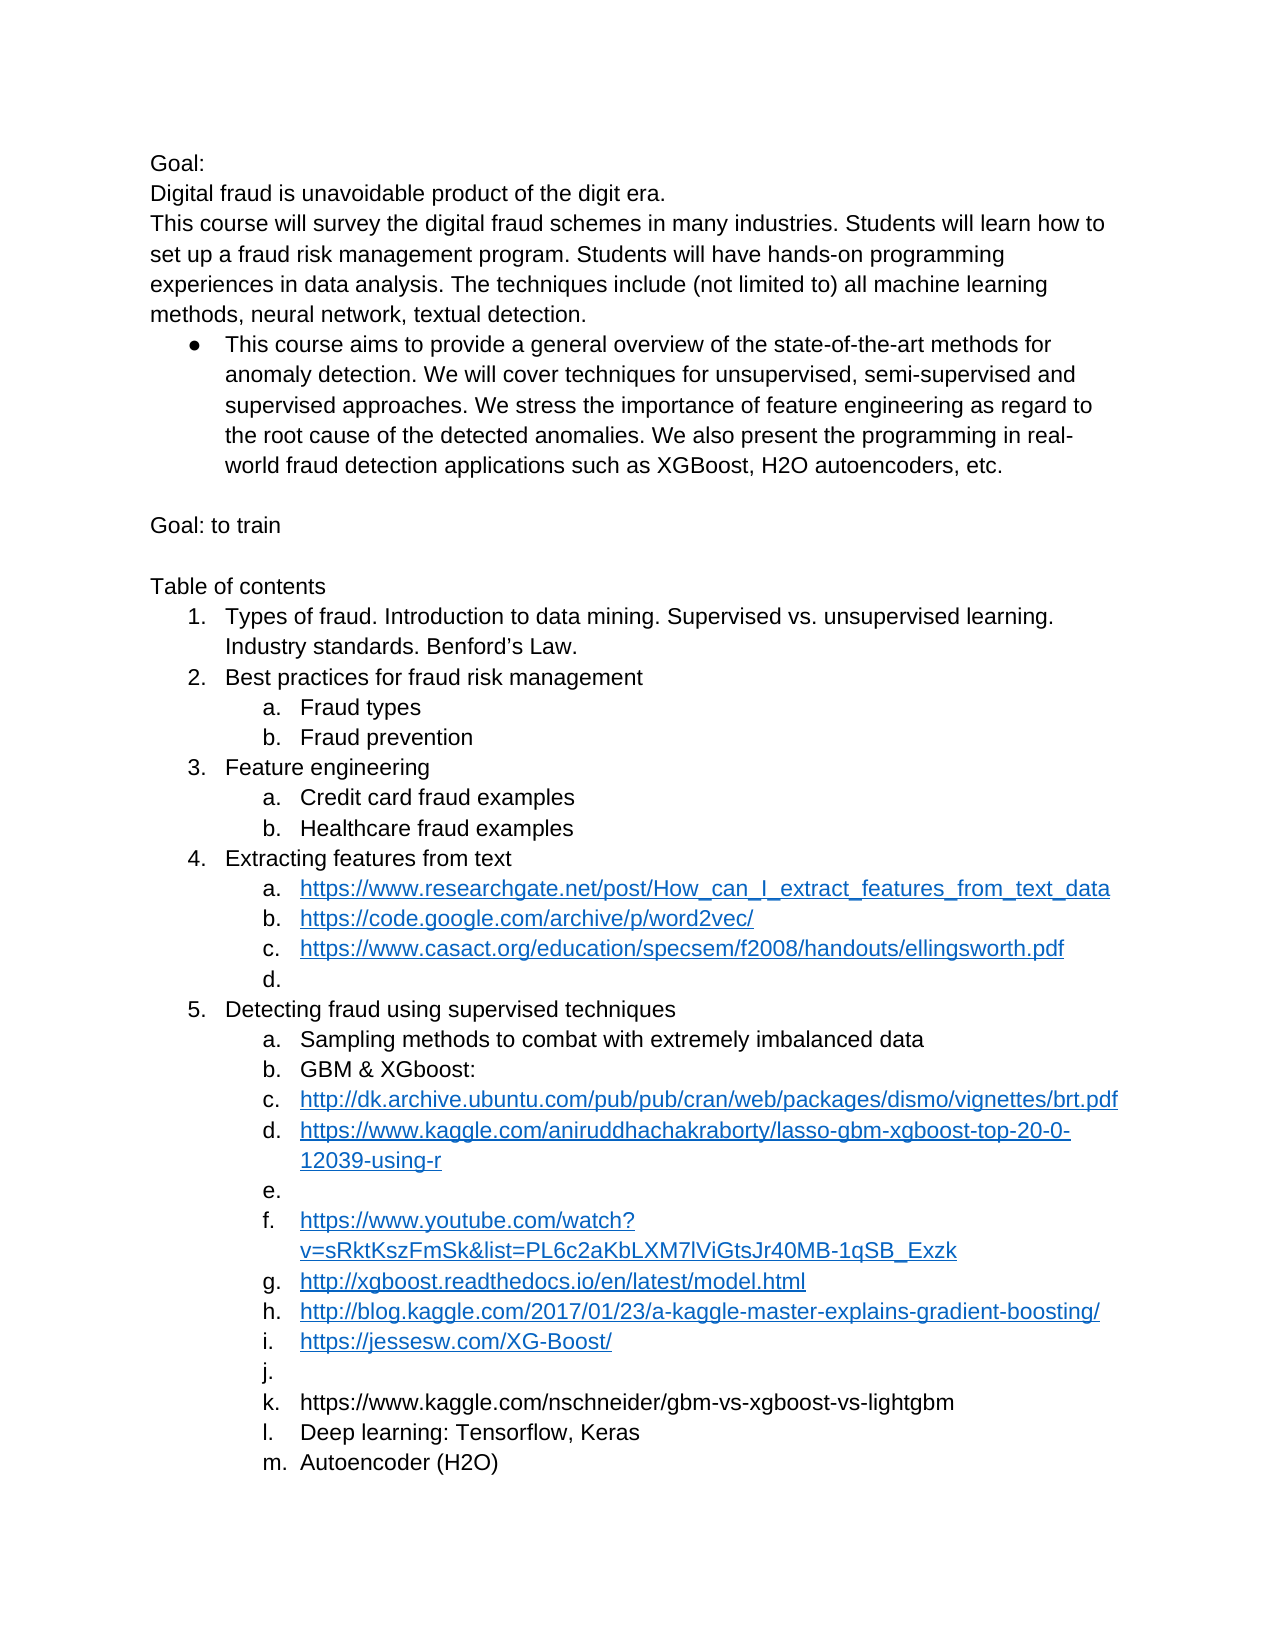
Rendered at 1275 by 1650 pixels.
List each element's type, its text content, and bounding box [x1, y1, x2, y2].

list https://www.youtube.com/watch?v=sRktKszFmSk&list=PL6c2aKbLXM7lViGtsJr40MB-1qSB_Exzk [262, 1207, 1125, 1264]
list Healthcare fraud examples [262, 814, 1125, 841]
list https://www.casact.org/education/specsem/f2008/handouts/ellingsworth.pdf [262, 935, 1125, 962]
list https://code.google.com/archive/p/word2vec/ [262, 905, 1125, 932]
list http://blog.kaggle.com/2017/01/23/a-kaggle-master-explains-gradient-boosting/ [262, 1298, 1125, 1324]
text This course will survey the digital fraud schemes in many industries. Students will learn how to set up a fraud risk management program. Students will have hands-on programming experiences in data analysis. The techniques include (not limited to) all machine learning methods, neural network, textual detection. [150, 210, 1125, 327]
list Autoencoder (H2O) [262, 1449, 1125, 1475]
text Table of contents [150, 573, 1125, 599]
list Credit card fraud examples [262, 784, 1125, 811]
list https://www.kaggle.com/nschneider/gbm-vs-xgboost-vs-lightgbm [262, 1388, 1125, 1415]
text Goal: [150, 150, 1125, 176]
list https://jessesw.com/XG-Boost/ [262, 1328, 1125, 1354]
list Deep learning: Tensorflow, Keras [262, 1419, 1125, 1445]
list Detecting fraud using supervised techniques [187, 996, 1125, 1022]
list https://www.kaggle.com/aniruddhachakraborty/lasso-gbm-xgboost-top-20-0-12039-using-r [262, 1117, 1125, 1173]
list Sampling methods to combat with extremely imbalanced data [262, 1026, 1125, 1052]
text Digital fraud is unavoidable product of the digit era. [150, 180, 1125, 207]
list Fraud prevention [262, 724, 1125, 750]
list GBM & XGboost: [262, 1056, 1125, 1083]
list Fraud types [262, 694, 1125, 720]
list Extracting features from text [187, 845, 1125, 871]
list Best practices for fraud risk management [187, 663, 1125, 690]
list http://xgboost.readthedocs.io/en/latest/model.html [262, 1268, 1125, 1294]
list http://dk.archive.ubuntu.com/pub/pub/cran/web/packages/dismo/vignettes/brt.pdf [262, 1086, 1125, 1113]
list This course aims to provide a general overview of the state-of-the-art methods for anomaly detection. We will cover techniques for unsupervised, semi-supervised and supervised approaches. We stress the importance of feature engineering as regard to the root cause of the detected anomalies. We also present the programming in real-world fraud detection applications such as XGBoost, H2O autoencoders, etc. [187, 331, 1125, 478]
text Goal: to train [150, 512, 1125, 569]
list https://www.researchgate.net/post/How_can_I_extract_features_from_text_data [262, 875, 1125, 901]
list Types of fraud. Introduction to data mining. Supervised vs. unsupervised learning. Industry standards. Benford’s Law. [187, 603, 1125, 660]
list Feature engineering [187, 754, 1125, 781]
